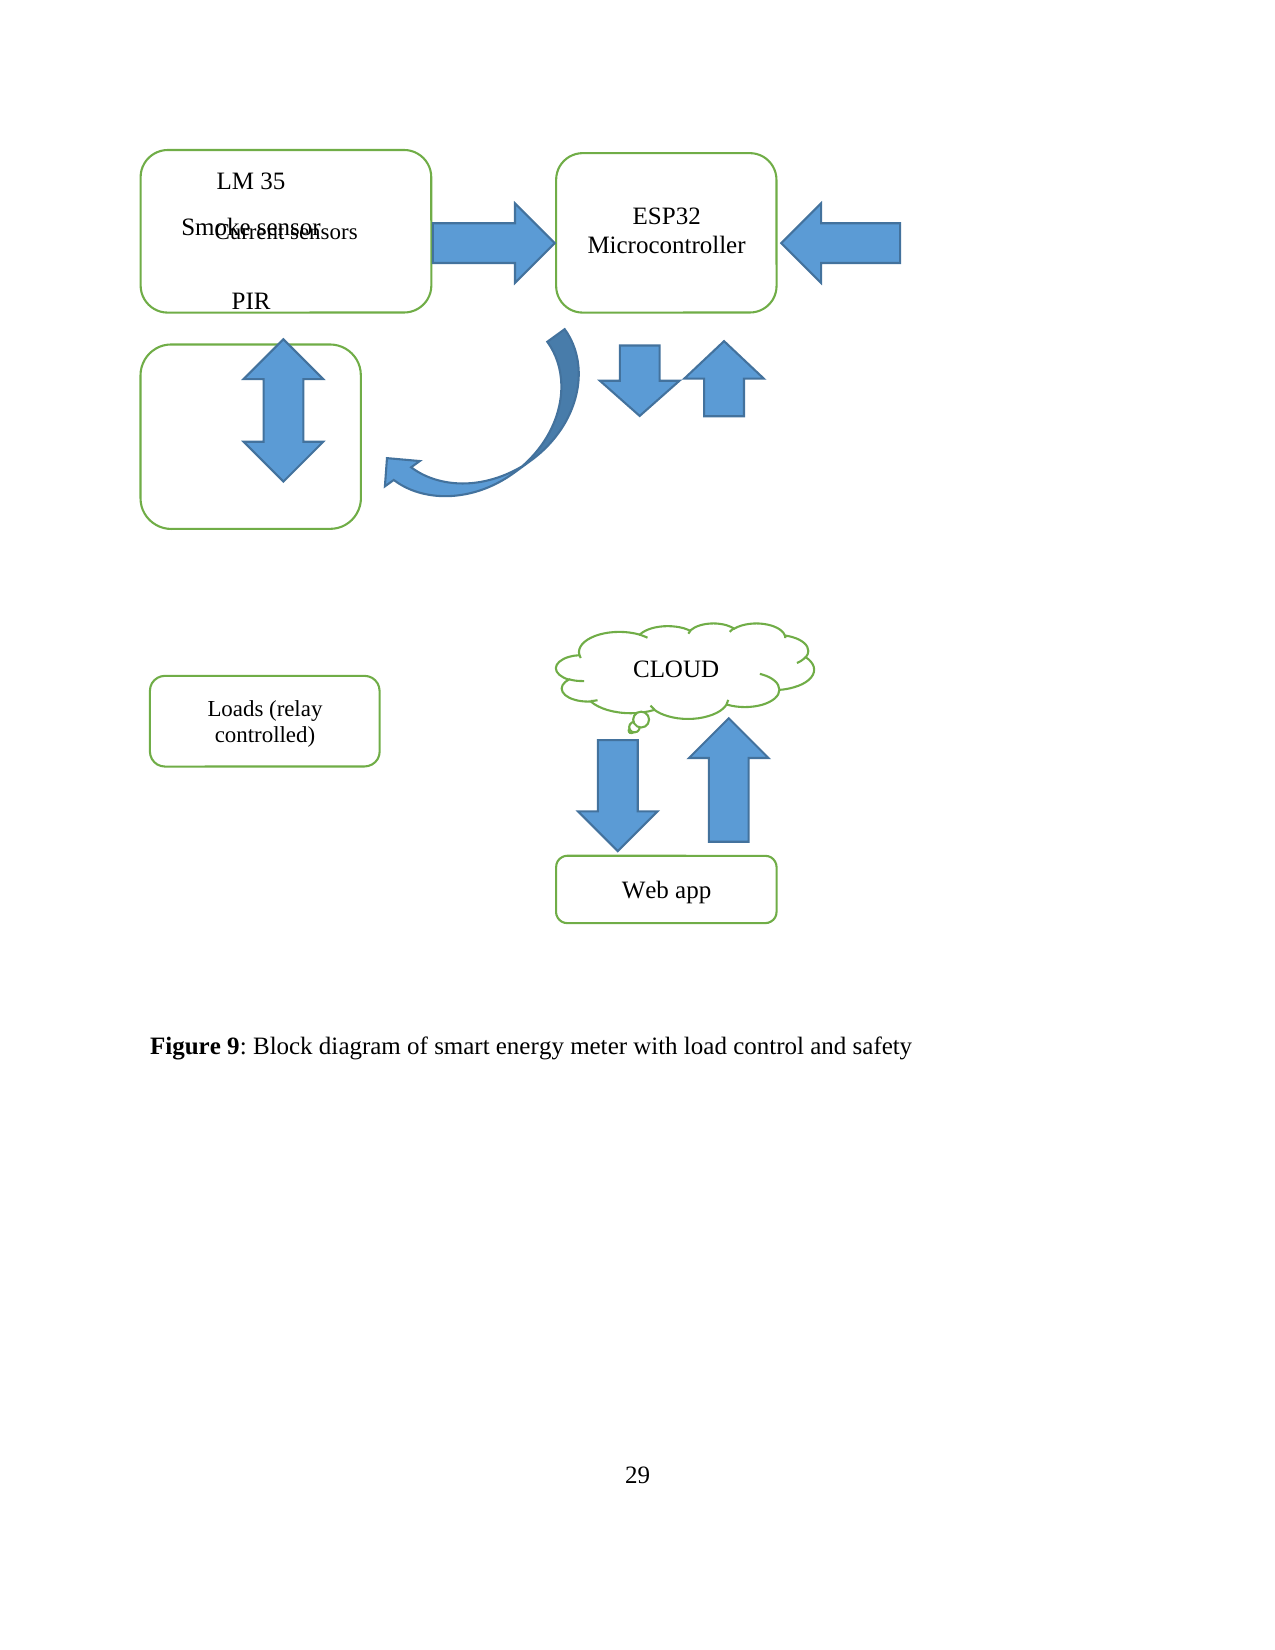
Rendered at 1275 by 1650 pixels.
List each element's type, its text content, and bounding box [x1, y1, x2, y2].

text Figure 9: Block diagram of smart energy meter with load control and safety [150, 1031, 1125, 1059]
